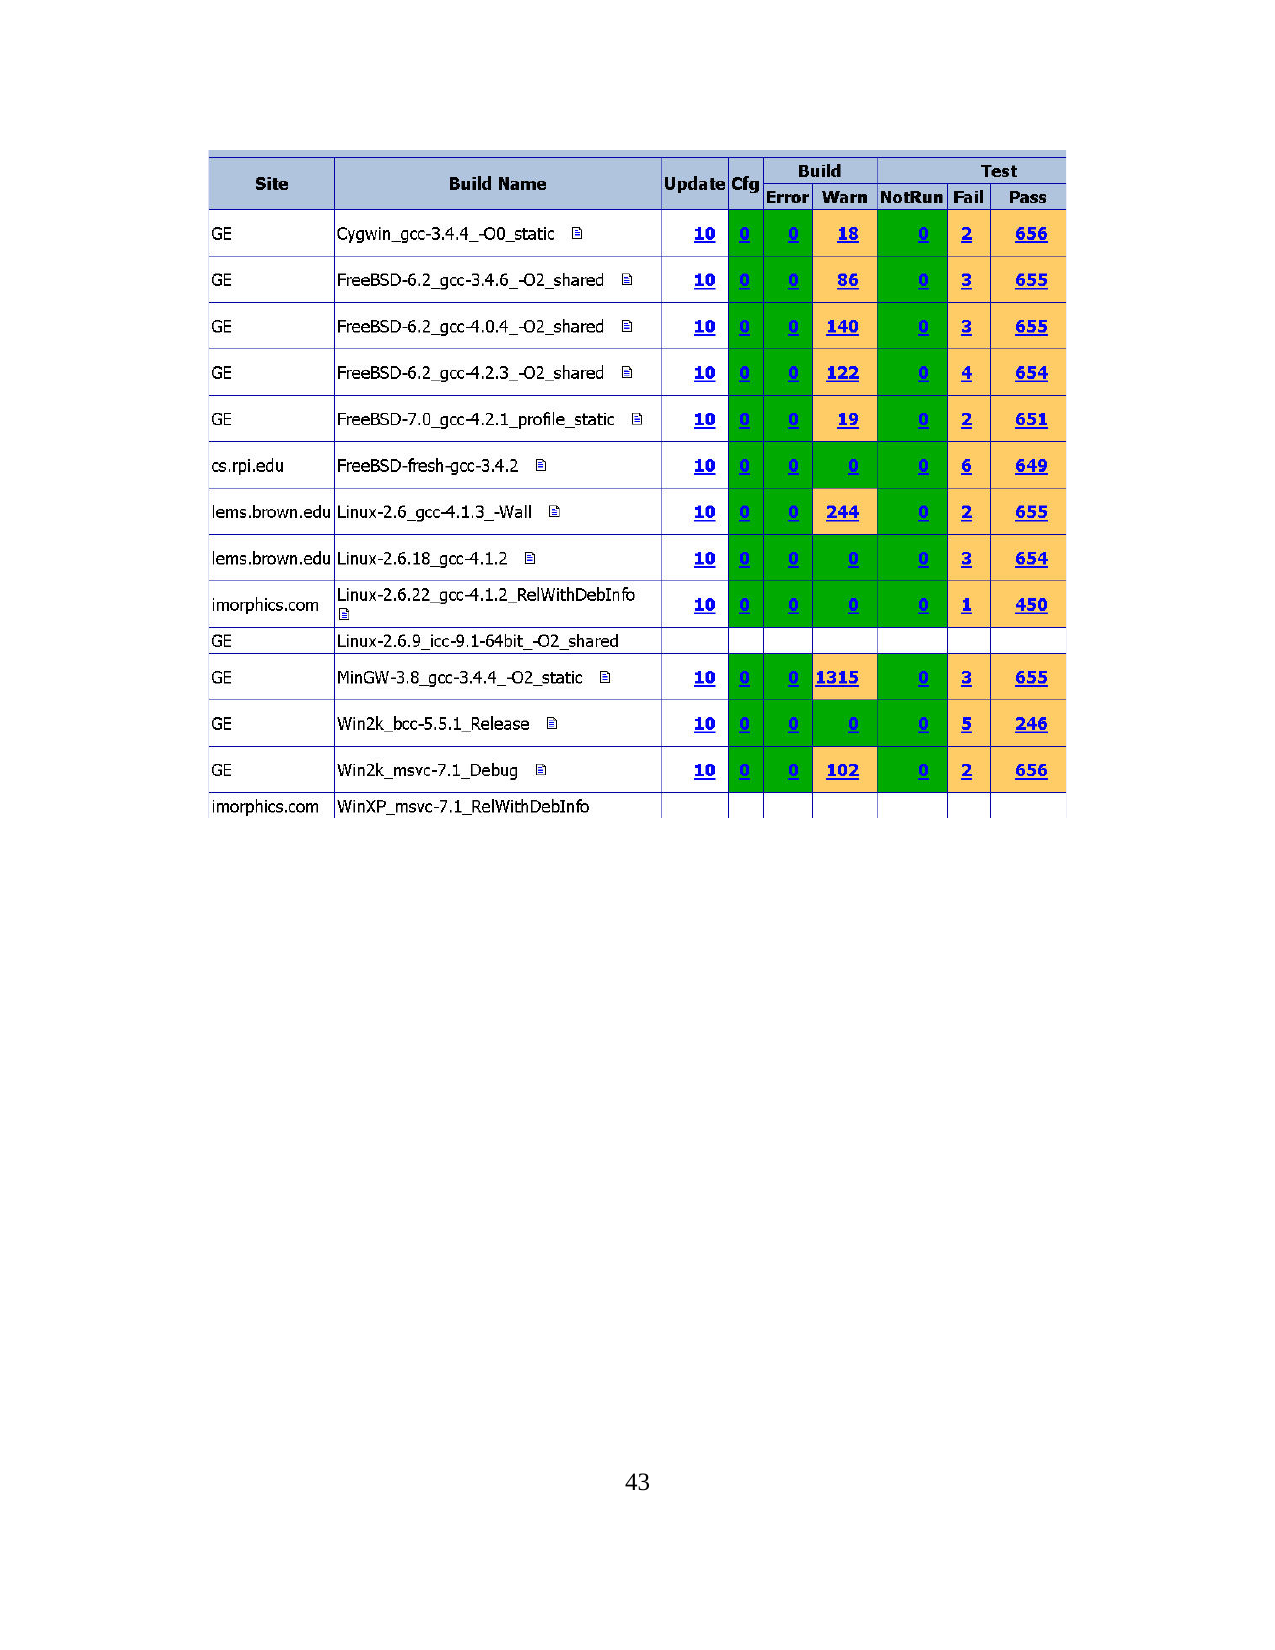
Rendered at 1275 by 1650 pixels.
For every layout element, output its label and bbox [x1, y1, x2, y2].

picture [208, 150, 1067, 818]
